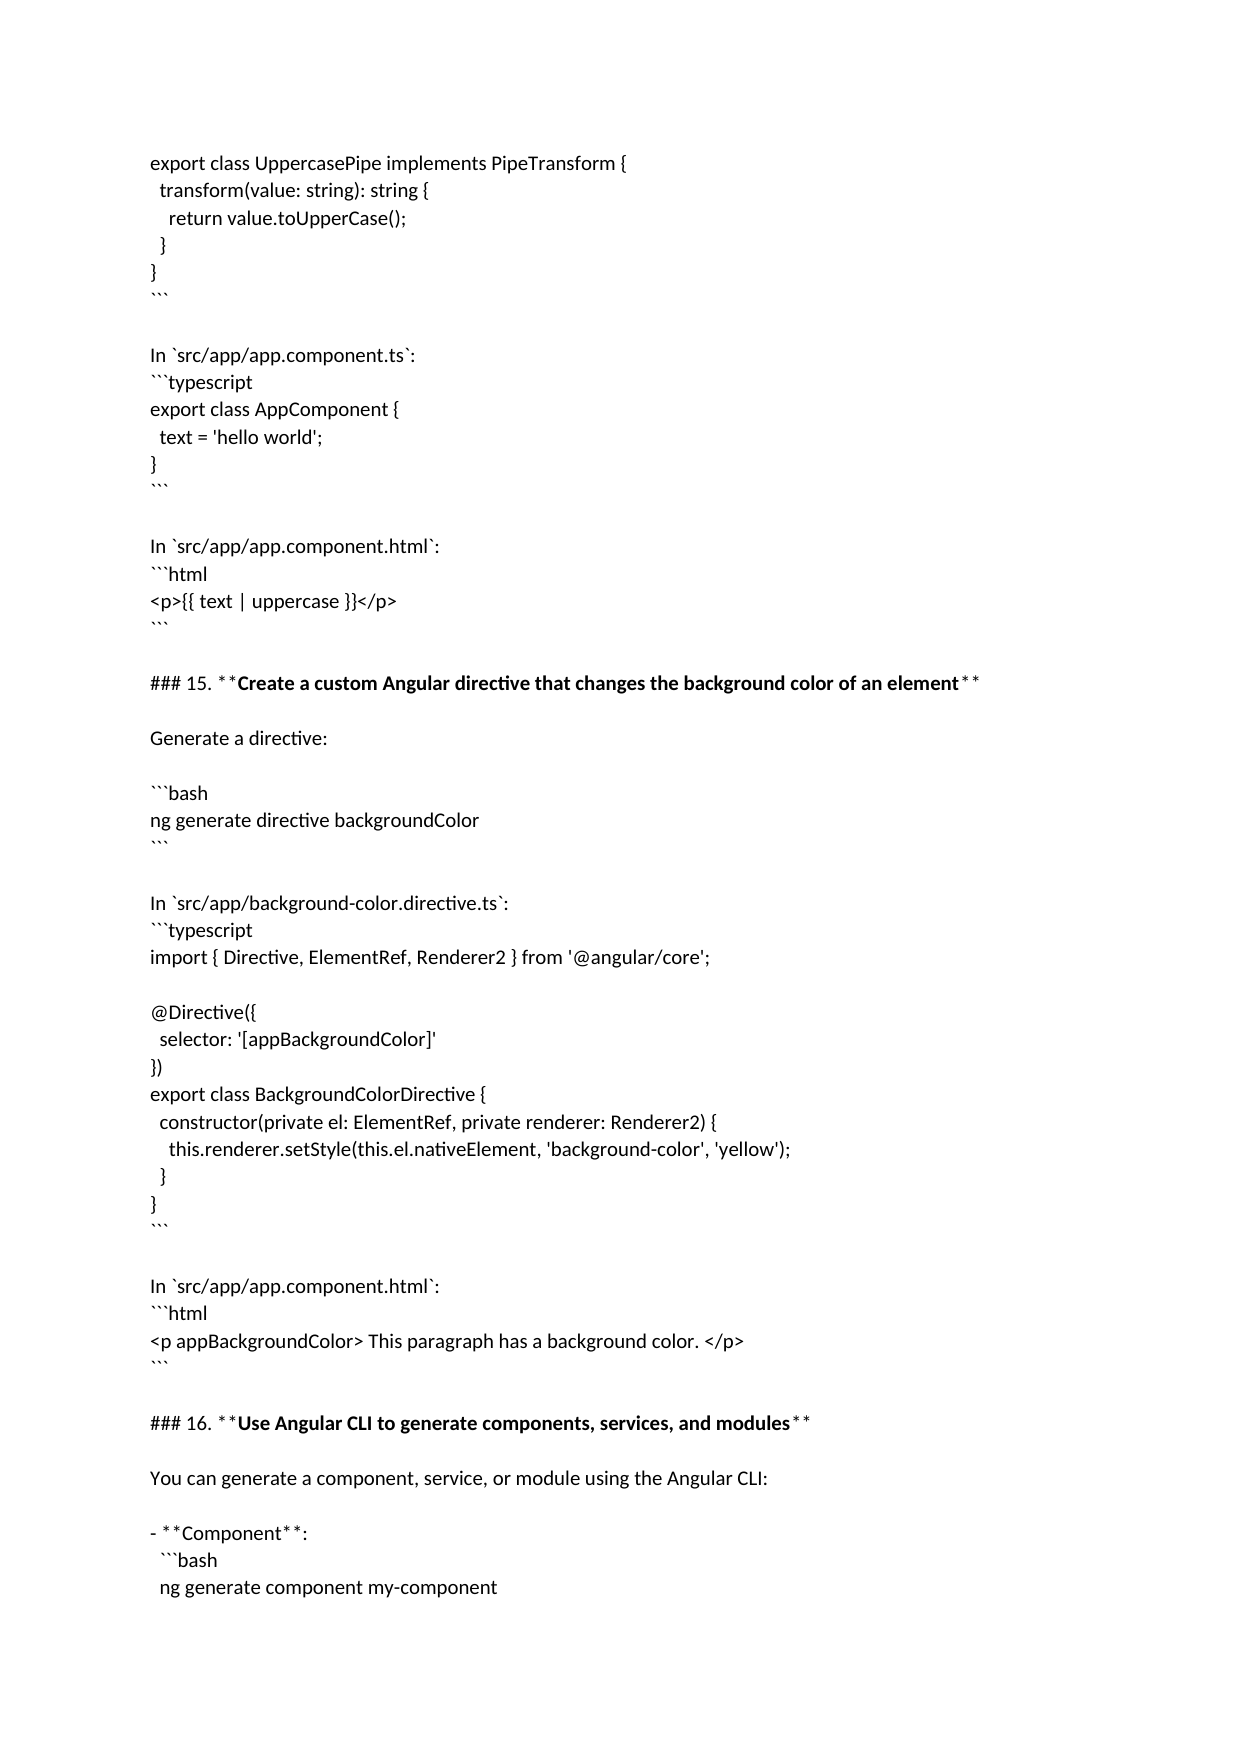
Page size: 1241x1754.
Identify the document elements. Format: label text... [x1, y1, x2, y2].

text ```html [150, 1301, 1090, 1326]
text In `src/app/app.component.html`: [150, 1273, 1090, 1299]
text ```bash [150, 780, 1090, 806]
text In `src/app/background-color.directive.ts`: [150, 890, 1090, 915]
text @Directive({ [150, 999, 1090, 1025]
text <p appBackgroundColor> This paragraph has a background color. </p> [150, 1328, 1090, 1353]
text }) [150, 1054, 1090, 1079]
text export class BackgroundColorDirective { [150, 1081, 1090, 1107]
text } [150, 259, 1090, 285]
text } [150, 1191, 1090, 1216]
text ```bash [150, 1547, 1090, 1573]
text In `src/app/app.component.html`: [150, 533, 1090, 559]
text export class UppercasePipe implements PipeTransform { [150, 150, 1090, 175]
text ### 16. **Use Angular CLI to generate components, services, and modules** [150, 1410, 1090, 1436]
text <p>{{ text | uppercase }}</p> [150, 588, 1090, 614]
text Generate a directive: [150, 725, 1090, 751]
text - **Component**: [150, 1520, 1090, 1545]
text ``` [150, 835, 1090, 860]
text You can generate a component, service, or module using the Angular CLI: [150, 1465, 1090, 1490]
text text = 'hello world'; [150, 424, 1090, 449]
text ### 15. **Create a custom Angular directive that changes the background color of an element** [150, 671, 1090, 696]
text selector: '[appBackgroundColor]' [150, 1027, 1090, 1052]
text } [150, 1164, 1090, 1189]
text ``` [150, 1218, 1090, 1244]
text constructor(private el: ElementRef, private renderer: Renderer2) { [150, 1109, 1090, 1134]
text import { Directive, ElementRef, Renderer2 } from '@angular/core'; [150, 944, 1090, 970]
text } [150, 451, 1090, 477]
text ```typescript [150, 917, 1090, 942]
text ``` [150, 479, 1090, 504]
text ng generate directive backgroundColor [150, 807, 1090, 833]
text ``` [150, 1355, 1090, 1381]
text export class AppComponent { [150, 397, 1090, 422]
text } [150, 232, 1090, 258]
text ``` [150, 287, 1090, 312]
text this.renderer.setStyle(this.el.nativeElement, 'background-color', 'yellow'); [150, 1136, 1090, 1162]
text transform(value: string): string { [150, 177, 1090, 203]
text ```html [150, 561, 1090, 586]
text In `src/app/app.component.ts`: [150, 342, 1090, 367]
text return value.toUpperCase(); [150, 205, 1090, 230]
text ng generate component my-component [150, 1574, 1090, 1600]
text ``` [150, 616, 1090, 641]
text ```typescript [150, 369, 1090, 394]
